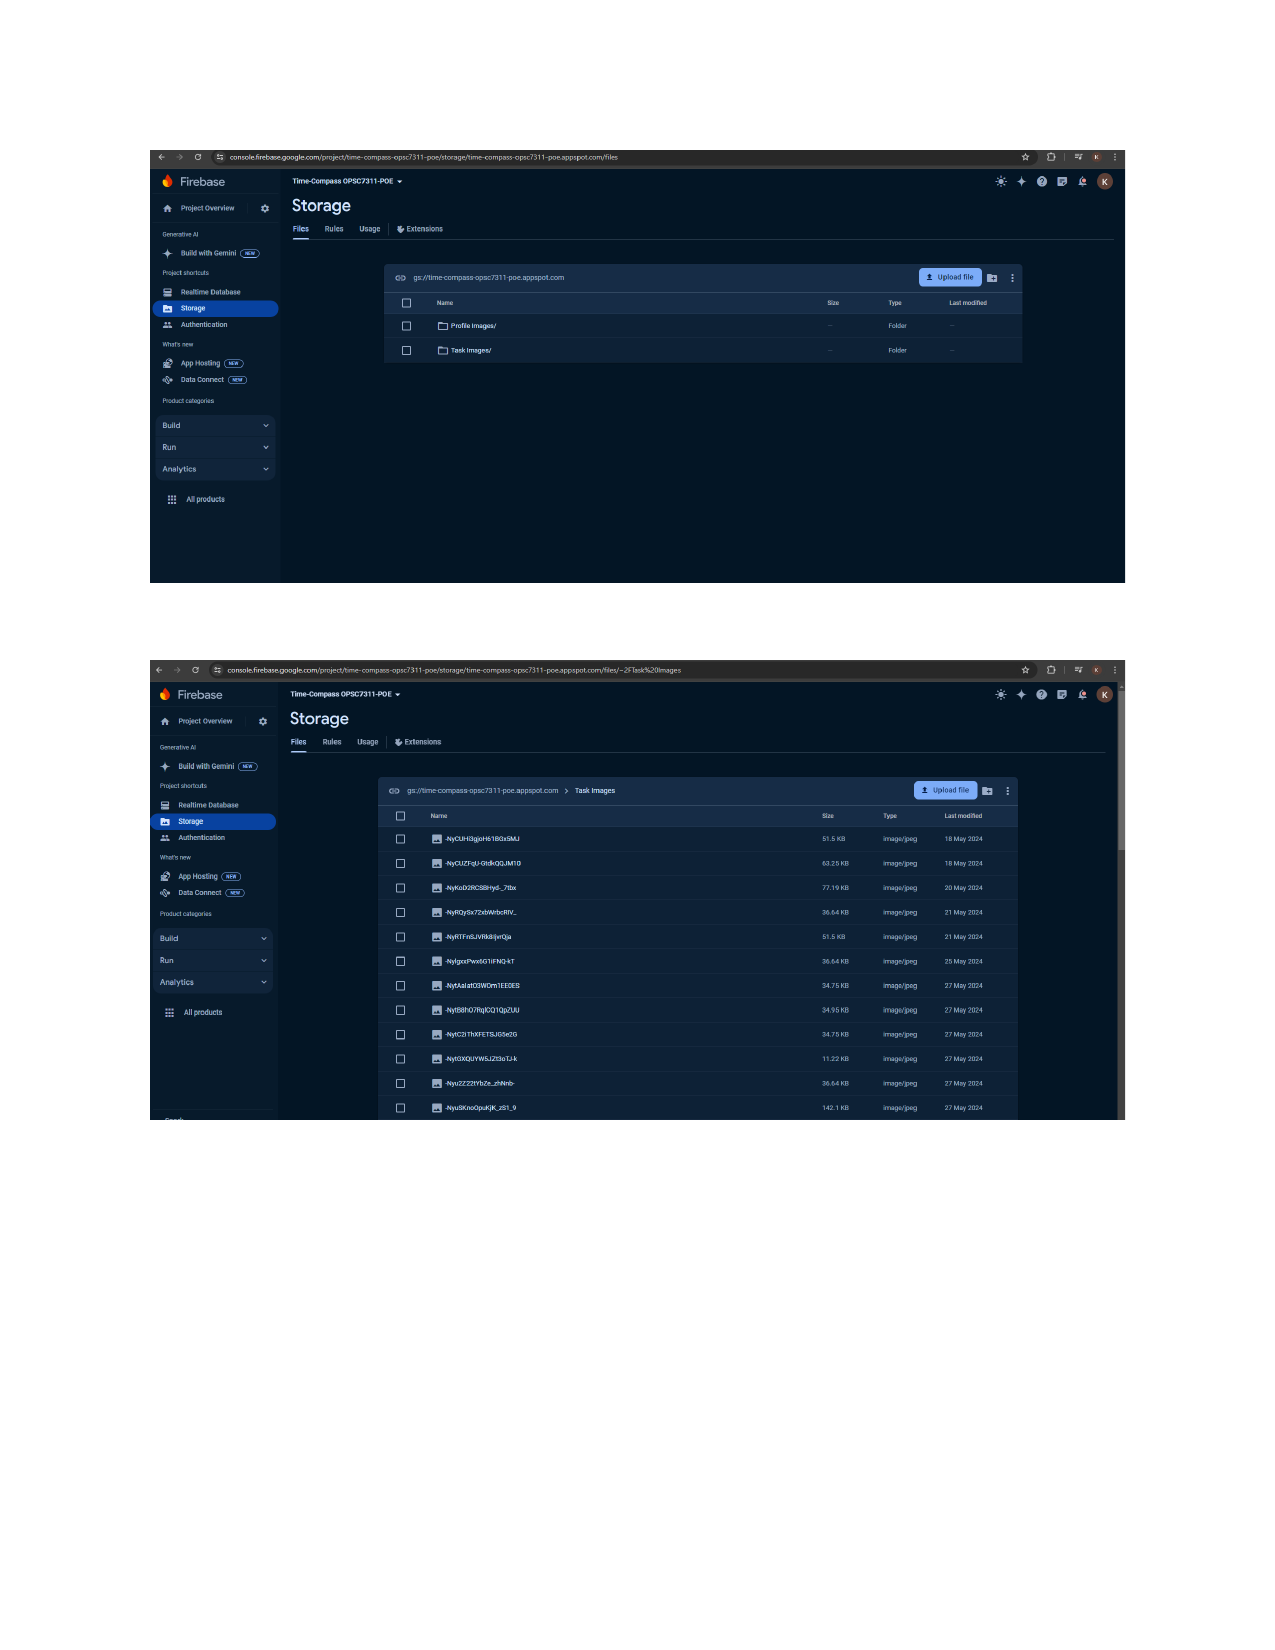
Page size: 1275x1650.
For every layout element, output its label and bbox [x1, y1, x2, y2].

picture [150, 660, 1125, 1120]
picture [150, 150, 1125, 583]
